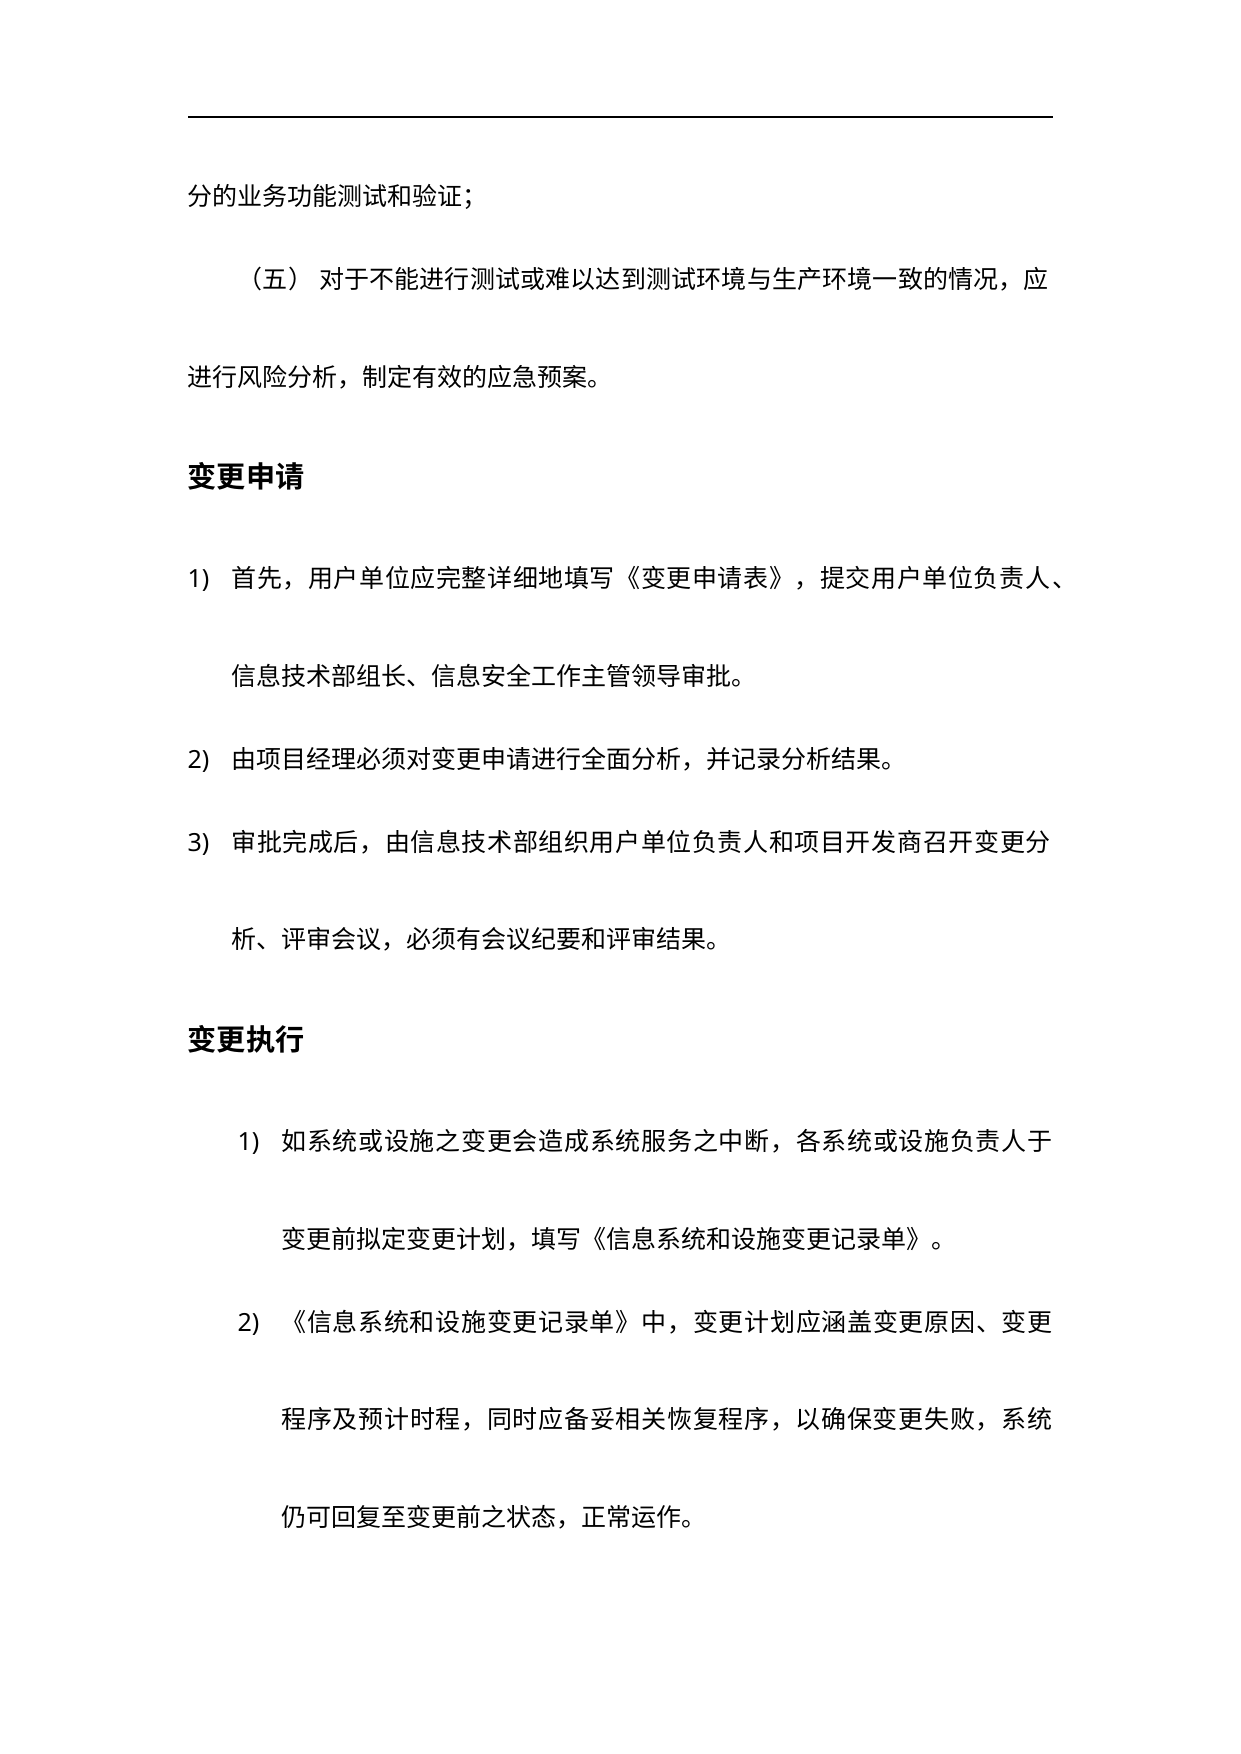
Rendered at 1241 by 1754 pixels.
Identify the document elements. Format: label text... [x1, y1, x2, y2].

text （五） 对于不能进行测试或难以达到测试环境与生产环境一致的情况，应进行风险分析，制定有效的应急预案。 [187, 245, 1053, 408]
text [187, 162, 1053, 227]
list 《信息系统和设施变更记录单》中，变更计划应涵盖变更原因、变更程序及预计时程，同时应备妥相关恢复程序，以确保变更失败，系统仍可回复至变更前之状态，正常运作。 [237, 1288, 1053, 1548]
subtitle 变更执行 [187, 1005, 1053, 1070]
list 首先，用户单位应完整详细地填写《变更申请表》，提交用户单位负责人、信息技术部组长、信息安全工作主管领导审批。 [187, 544, 1053, 707]
subtitle 变更申请 [187, 442, 1053, 507]
list 审批完成后，由信息技术部组织用户单位负责人和项目开发商召开变更分析、评审会议，必须有会议纪要和评审结果。 [187, 808, 1053, 971]
list 如系统或设施之变更会造成系统服务之中断，各系统或设施负责人于变更前拟定变更计划，填写《信息系统和设施变更记录单》。 [237, 1107, 1053, 1270]
list 由项目经理必须对变更申请进行全面分析，并记录分析结果。 [187, 725, 1053, 790]
